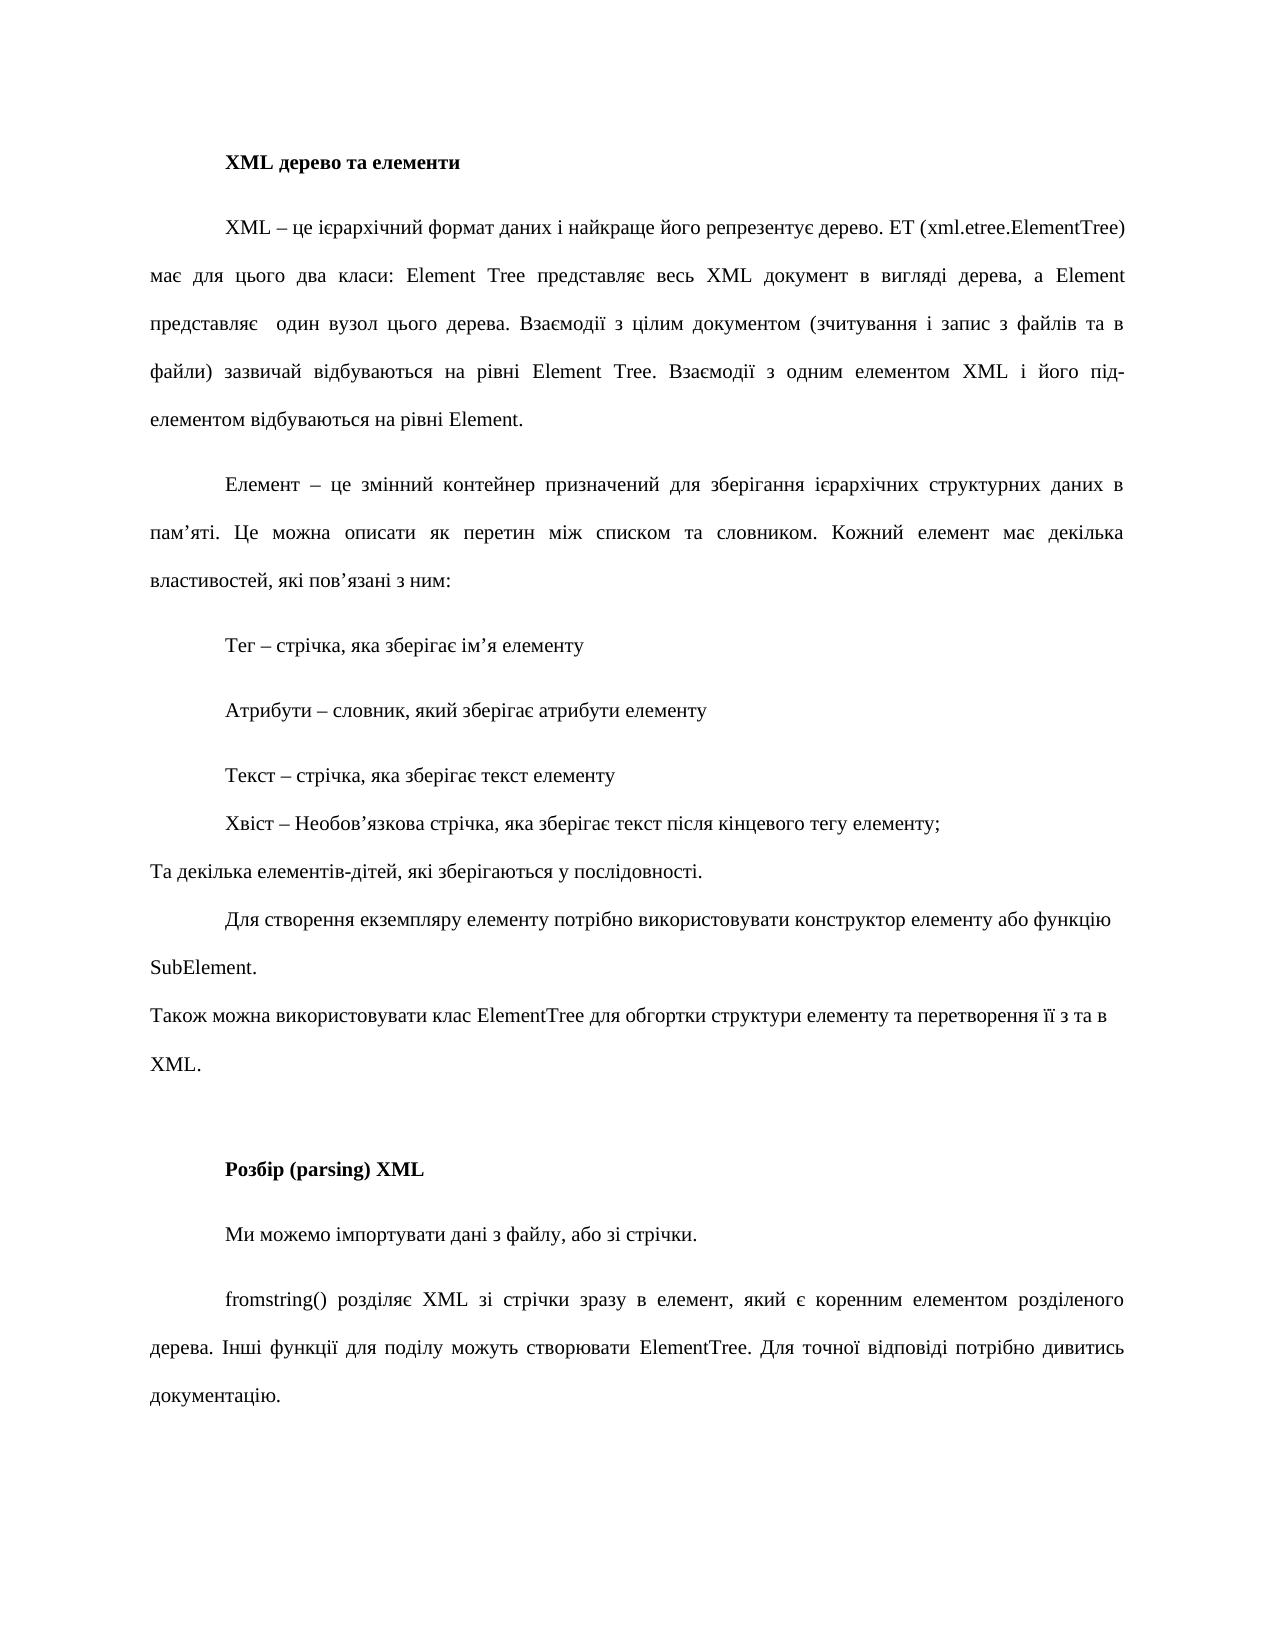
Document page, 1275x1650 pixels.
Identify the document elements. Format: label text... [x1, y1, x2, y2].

text Та декілька елементів-дітей, які зберігаються у послідовності. [150, 859, 1125, 883]
text XML дерево та елементи [150, 150, 1125, 174]
text Елемент – це змінний контейнер призначений для зберігання ієрархічних структурних даних в пам’яті. Це можна описати як перетин між списком та словником. Кожний елемент має декілька властивостей, які пов’язані з ним: [150, 472, 1125, 592]
text fromstring() розділяє XML зі стрічки зразу в елемент, який є коренним елементом розділеного дерева. Інші функції для поділу можуть створювати ElementTree. Для точної відповіді потрібно дивитись документацію. [150, 1287, 1125, 1407]
text Ми можемо імпортувати дані з файлу, або зі стрічки. [150, 1222, 1125, 1246]
text Для створення екземпляру елементу потрібно використовувати конструктор елементу або функцію SubElement. [150, 907, 1125, 979]
text Розбір (parsing) XML [150, 1157, 1125, 1181]
text Атрибути – словник, який зберігає атрибути елементу [150, 698, 1125, 722]
text Тег – стрічка, яка зберігає ім’я елементу [150, 633, 1125, 657]
text XML – це ієрархічний формат даних і найкраще його репрезентує дерево. ЕТ (xml.etree.ElementTree) має для цього два класи: Element Tree представляє весь XML документ в вигляді дерева, а Element представляє один вузол цього дерева. Взаємодії з цілим документом (зчитування і запис з файлів та в файли) зазвичай відбуваються на рівні Element Tree. Взаємодії з одним елементом XML і його під-елементом відбуваються на рівні Element. [150, 215, 1125, 431]
text Текст – стрічка, яка зберігає текст елементу [150, 763, 1125, 787]
text Також можна використовувати клас ElementTree для обгортки структури елементу та перетворення її з та в XML. [150, 1003, 1125, 1076]
text Хвіст – Необов’язкова стрічка, яка зберігає текст після кінцевого тегу елементу; [150, 811, 1125, 835]
